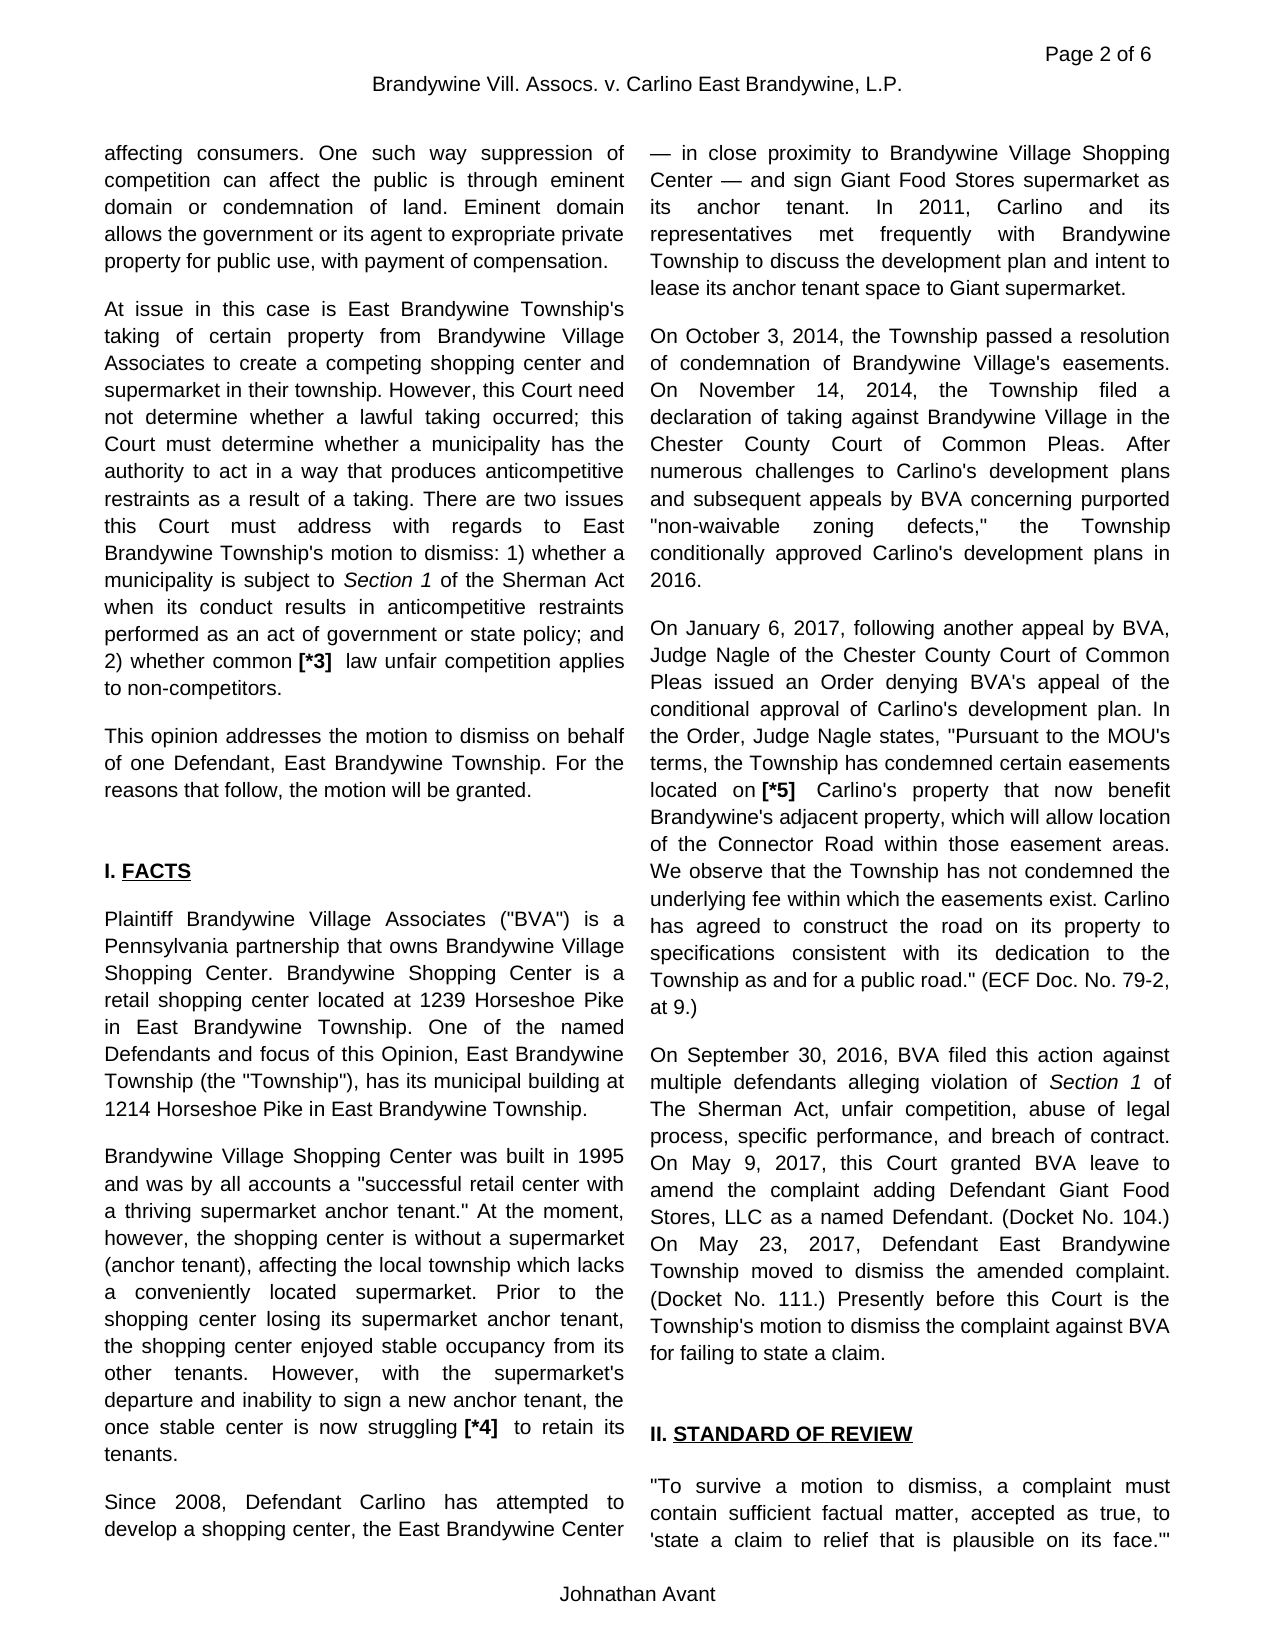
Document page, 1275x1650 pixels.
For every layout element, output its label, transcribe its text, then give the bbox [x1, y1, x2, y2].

text On September 30, 2016, BVA filed this action against multiple defendants alleging violation of Section 1 of The Sherman Act, unfair competition, abuse of legal process, specific performance, and breach of contract. On May 9, 2017, this Court granted BVA leave to amend the complaint adding Defendant Giant Food Stores, LLC as a named Defendant. (Docket No. 104.) On May 23, 2017, Defendant East Brandywine Township moved to dismiss the amended complaint. (Docket No. 111.) Presently before this Court is the Township's motion to dismiss the complaint against BVA for failing to state a claim. [650, 1039, 1171, 1364]
text Since 2008, Defendant Carlino has attempted to develop a shopping center, the East Brandywine Center — in close proximity to Brandywine Village Shopping Center — and sign Giant Food Stores supermarket as its anchor tenant. In 2011, Carlino and its representatives met frequently with Brandywine Township to discuss the development plan and intent to lease its anchor tenant space to Giant supermarket. [104, 1487, 625, 1541]
text On January 6, 2017, following another appeal by BVA, Judge Nagle of the Chester County Court of Common Pleas issued an Order denying BVA's appeal of the conditional approval of Carlino's development plan. In the Order, Judge Nagle states, "Pursuant to the MOU's terms, the Township has condemned certain easements located on [*5] Carlino's property that now benefit Brandywine's adjacent property, which will allow location of the Connector Road within those easement areas. We observe that the Township has not condemned the underlying fee within which the easements exist. Carlino has agreed to construct the road on its property to specifications consistent with its dedication to the Township as and for a public road." (ECF Doc. No. 79-2, at 9.) [650, 612, 1171, 1019]
text II. STANDARD OF REVIEW [650, 1389, 1171, 1445]
text At issue in this case is East Brandywine Township's taking of certain property from Brandywine Village Associates to create a competing shopping center and supermarket in their township. However, this Court need not determine whether a lawful taking occurred; this Court must determine whether a municipality has the authority to act in a way that produces anticompetitive restraints as a result of a taking. There are two issues this Court must address with regards to East Brandywine Township's motion to dismiss: 1) whether a municipality is subject to Section 1 of the Sherman Act when its conduct results in anticompetitive restraints performed as an act of government or state policy; and 2) whether common [*3] law unfair competition applies to non-competitors. [104, 294, 625, 700]
text On October 3, 2014, the Township passed a resolution of condemnation of Brandywine Village's easements. On November 14, 2014, the Township filed a declaration of taking against Brandywine Village in the Chester County Court of Common Pleas. After numerous challenges to Carlino's development plans and subsequent appeals by BVA concerning purported "non-waivable zoning defects," the Township conditionally approved Carlino's development plans in 2016. [650, 321, 1171, 592]
text This opinion addresses the motion to dismiss on behalf of one Defendant, East Brandywine Township. For the reasons that follow, the motion will be granted. [104, 721, 625, 802]
text Since 2008, Defendant Carlino has attempted to develop a shopping center, the East Brandywine Center — in close proximity to Brandywine Village Shopping Center — and sign Giant Food Stores supermarket as its anchor tenant. In 2011, Carlino and its representatives met frequently with Brandywine Township to discuss the development plan and intent to lease its anchor tenant space to Giant supermarket. [650, 137, 1171, 300]
text Plaintiff Brandywine Village Associates ("BVA") is a Pennsylvania partnership that owns Brandywine Village Shopping Center. Brandywine Shopping Center is a retail shopping center located at 1239 Horseshoe Pike in East Brandywine Township. One of the named Defendants and focus of this Opinion, East Brandywine Township (the "Township"), has its municipal building at 1214 Horseshoe Pike in East Brandywine Township. [104, 904, 625, 1120]
text Brandywine Village Shopping Center was built in 1995 and was by all accounts a "successful retail center with a thriving supermarket anchor tenant." At the moment, however, the shopping center is without a supermarket (anchor tenant), affecting the local township which lacks a conveniently located supermarket. Prior to the shopping center losing its supermarket anchor tenant, the shopping center enjoyed stable occupancy from its other tenants. However, with the supermarket's departure and inability to sign a new anchor tenant, the once stable center is now struggling [*4] to retain its tenants. [104, 1141, 625, 1466]
text I. FACTS [104, 827, 625, 883]
